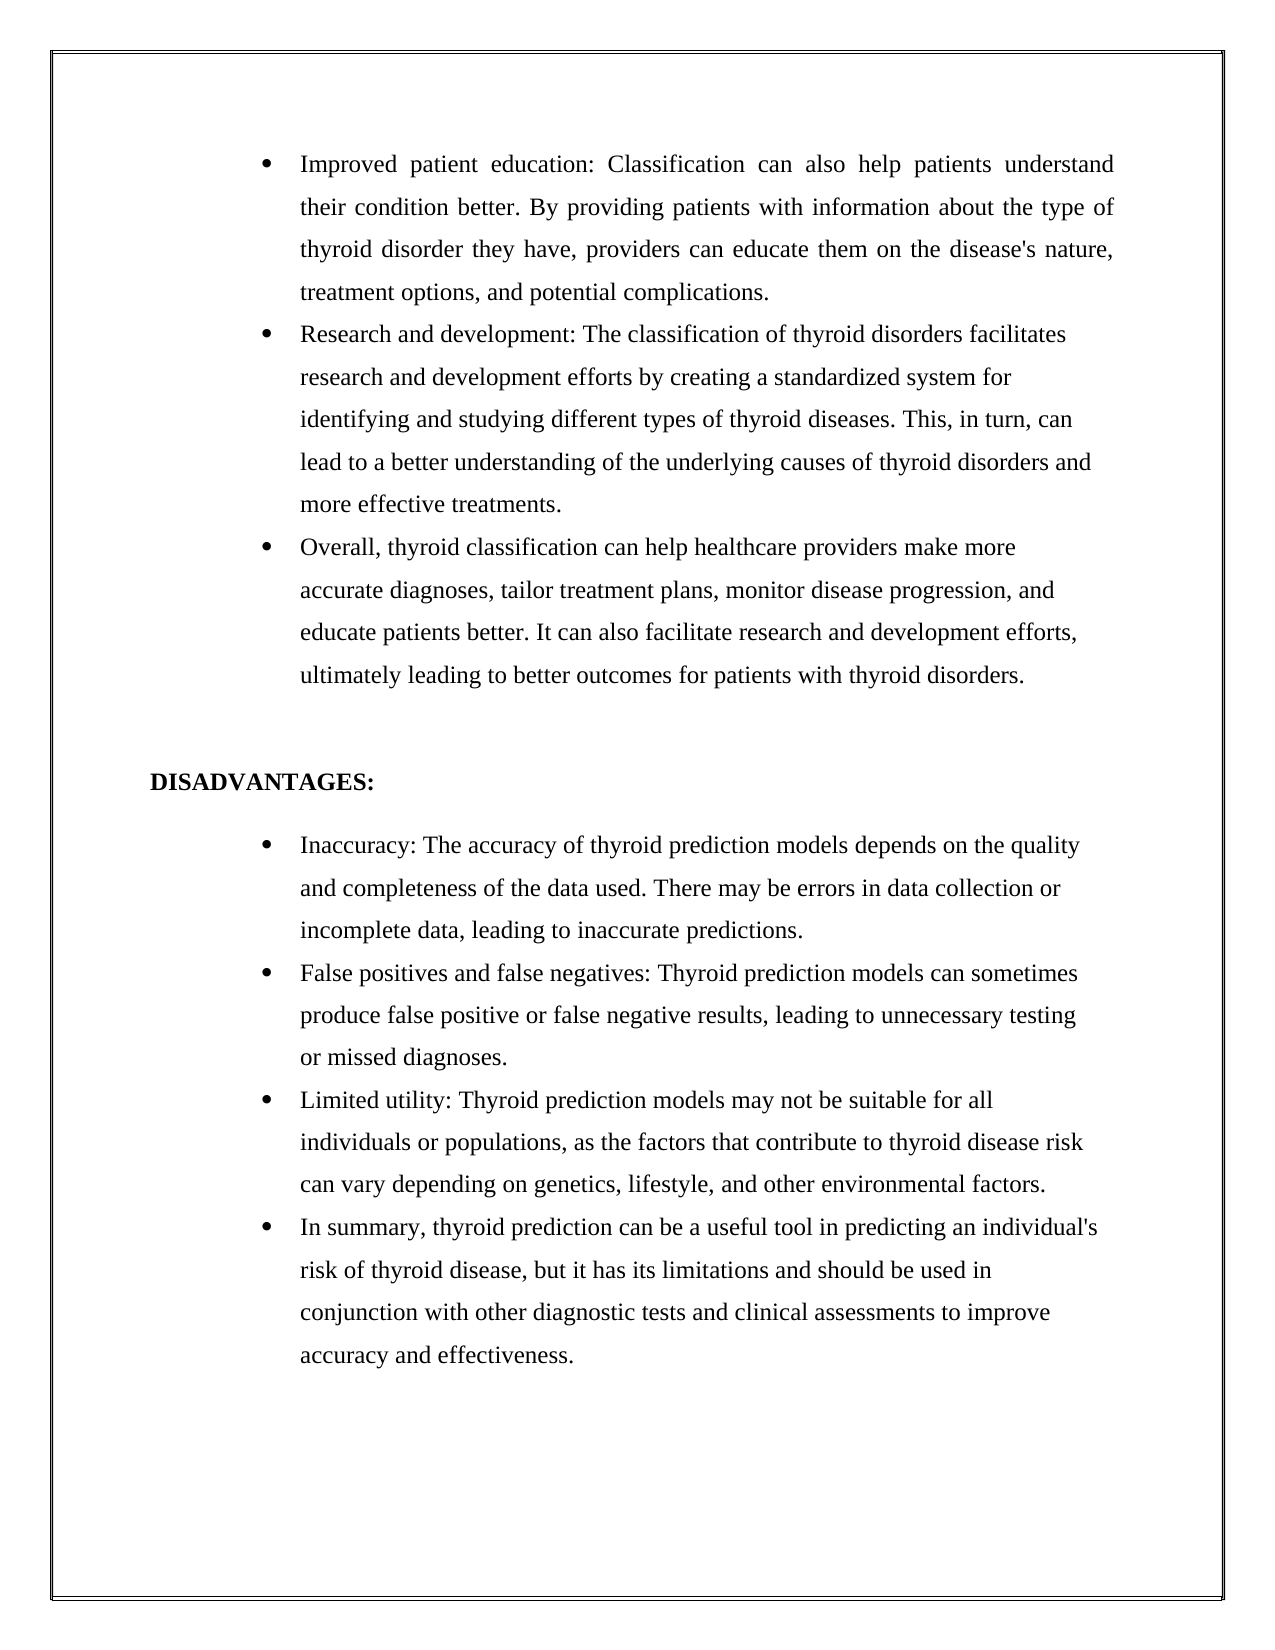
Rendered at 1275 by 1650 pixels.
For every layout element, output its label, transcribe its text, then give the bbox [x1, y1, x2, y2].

list In summary, thyroid prediction can be a useful tool in predicting an individual's risk of thyroid disease, but it has its limitations and should be used in conjunction with other diagnostic tests and clinical assessments to improve accuracy and effectiveness. [262, 1212, 1115, 1369]
subtitle DISADVANTAGES: [150, 767, 1164, 796]
list Limited utility: Thyroid prediction models may not be suitable for all individuals or populations, as the factors that contribute to thyroid disease risk can vary depending on genetics, lifestyle, and other environmental factors. [262, 1085, 1110, 1198]
list Inaccuracy: The accuracy of thyroid prediction models depends on the quality and completeness of the data used. There may be errors in data collection or incomplete data, leading to inaccurate predictions. [262, 830, 1122, 944]
list Overall, thyroid classification can help healthcare providers make more accurate diagnoses, tailor treatment plans, monitor disease progression, and educate patients better. It can also facilitate research and development efforts, ultimately leading to better outcomes for patients with thyroid disorders. [262, 532, 1104, 689]
list Research and development: The classification of thyroid disorders facilitates research and development efforts by creating a standardized system for identifying and studying different types of thyroid diseases. This, in turn, can lead to a better understanding of the underlying causes of thyroid disorders and more effective treatments. [262, 319, 1119, 518]
list Improved patient education: Classification can also help patients understand their condition better. By providing patients with information about the type of thyroid disorder they have, providers can educate them on the disease's nature, treatment options, and potential complications. [262, 149, 1114, 306]
list False positives and false negatives: Thyroid prediction models can sometimes produce false positive or false negative results, leading to unnecessary testing or missed diagnoses. [262, 958, 1101, 1071]
